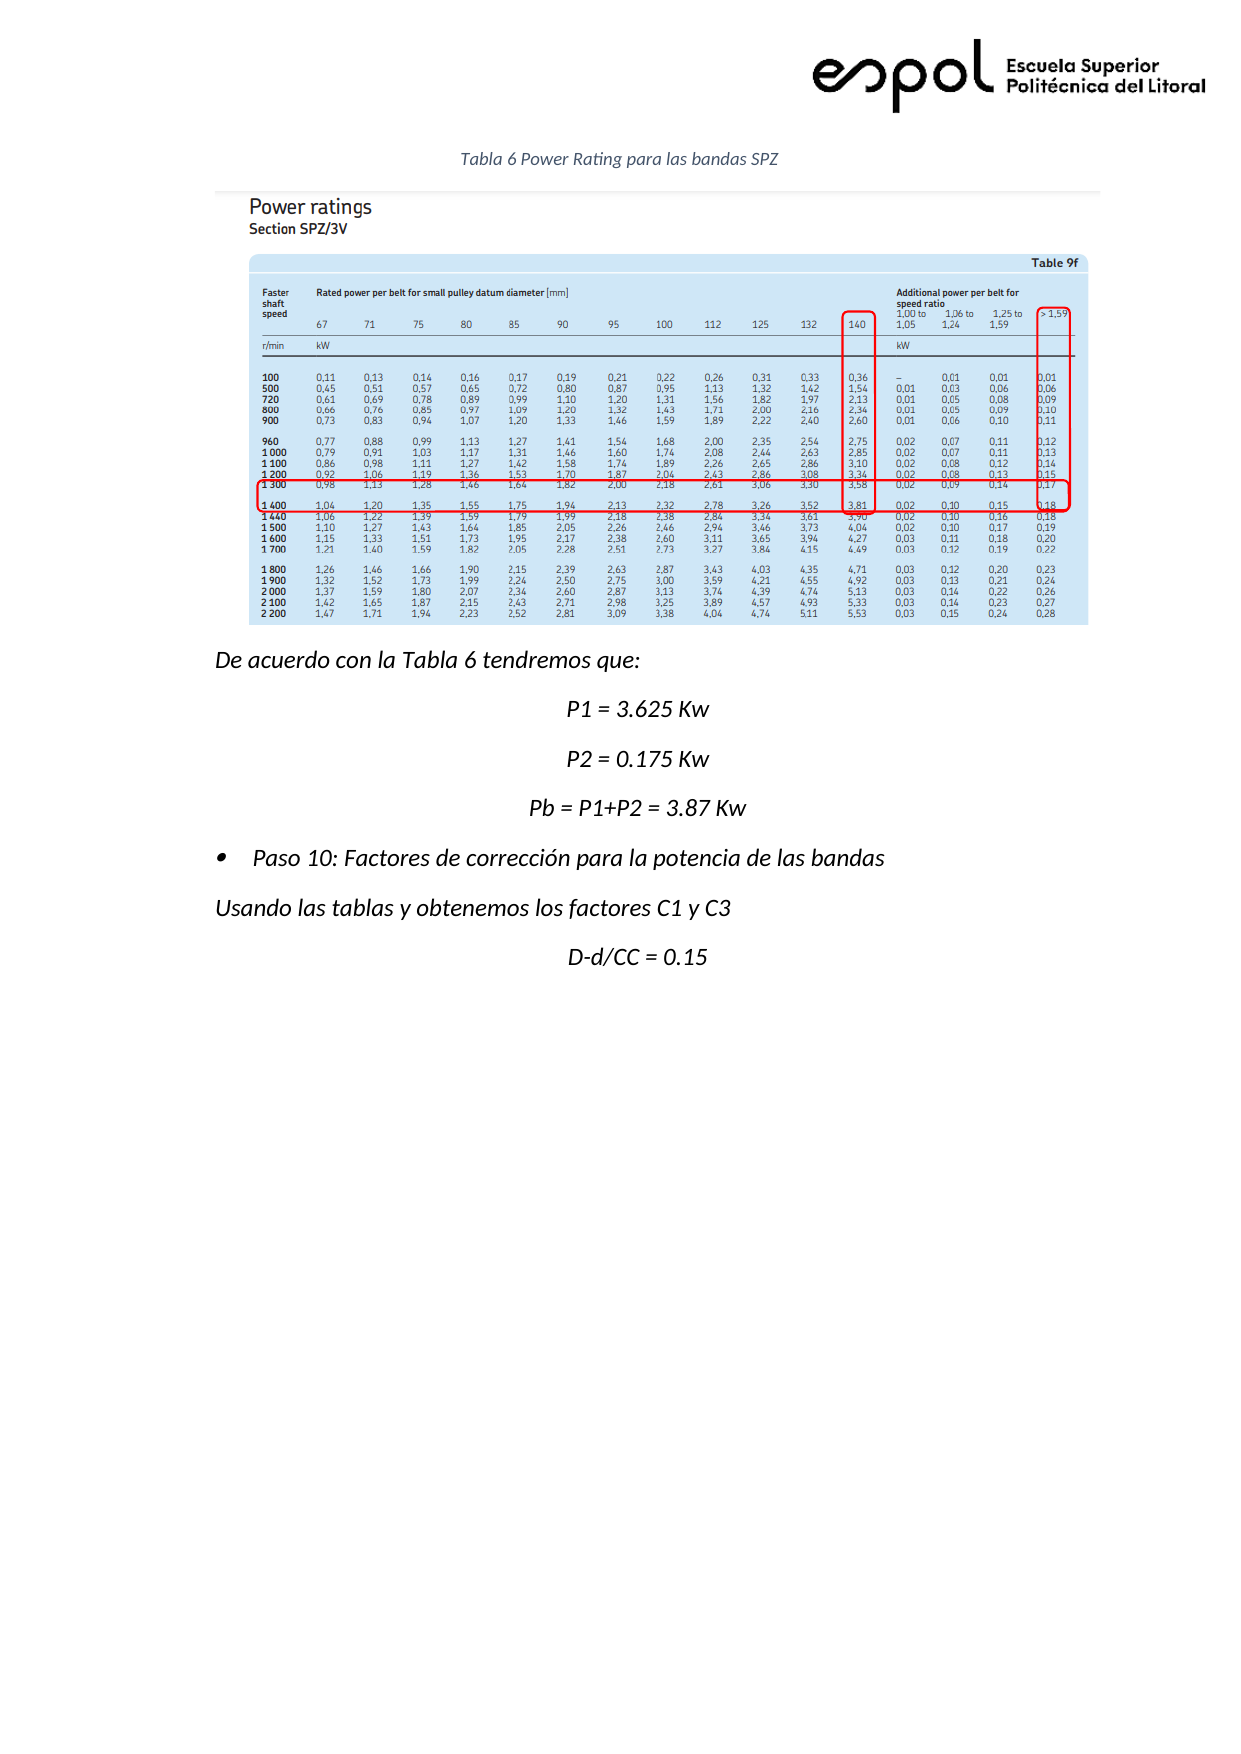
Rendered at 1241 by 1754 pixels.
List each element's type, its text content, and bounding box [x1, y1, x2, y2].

picture [214, 191, 1101, 625]
text P2 = 0.175 Kw [215, 743, 1063, 773]
picture [802, 28, 1222, 123]
text P1 = 3.625 Kw [215, 693, 1063, 724]
list Paso 10: Factores de corrección para la potencia de las bandas [215, 842, 1063, 873]
text De acuerdo con la Tabla 6 tendremos que: [215, 644, 1063, 674]
text Pb = P1+P2 = 3.87 Kw [215, 792, 1063, 823]
text D-d/CC = 0.15 [215, 941, 1063, 972]
text Usando las tablas y obtenemos los factores C1 y C3 [215, 892, 1063, 922]
